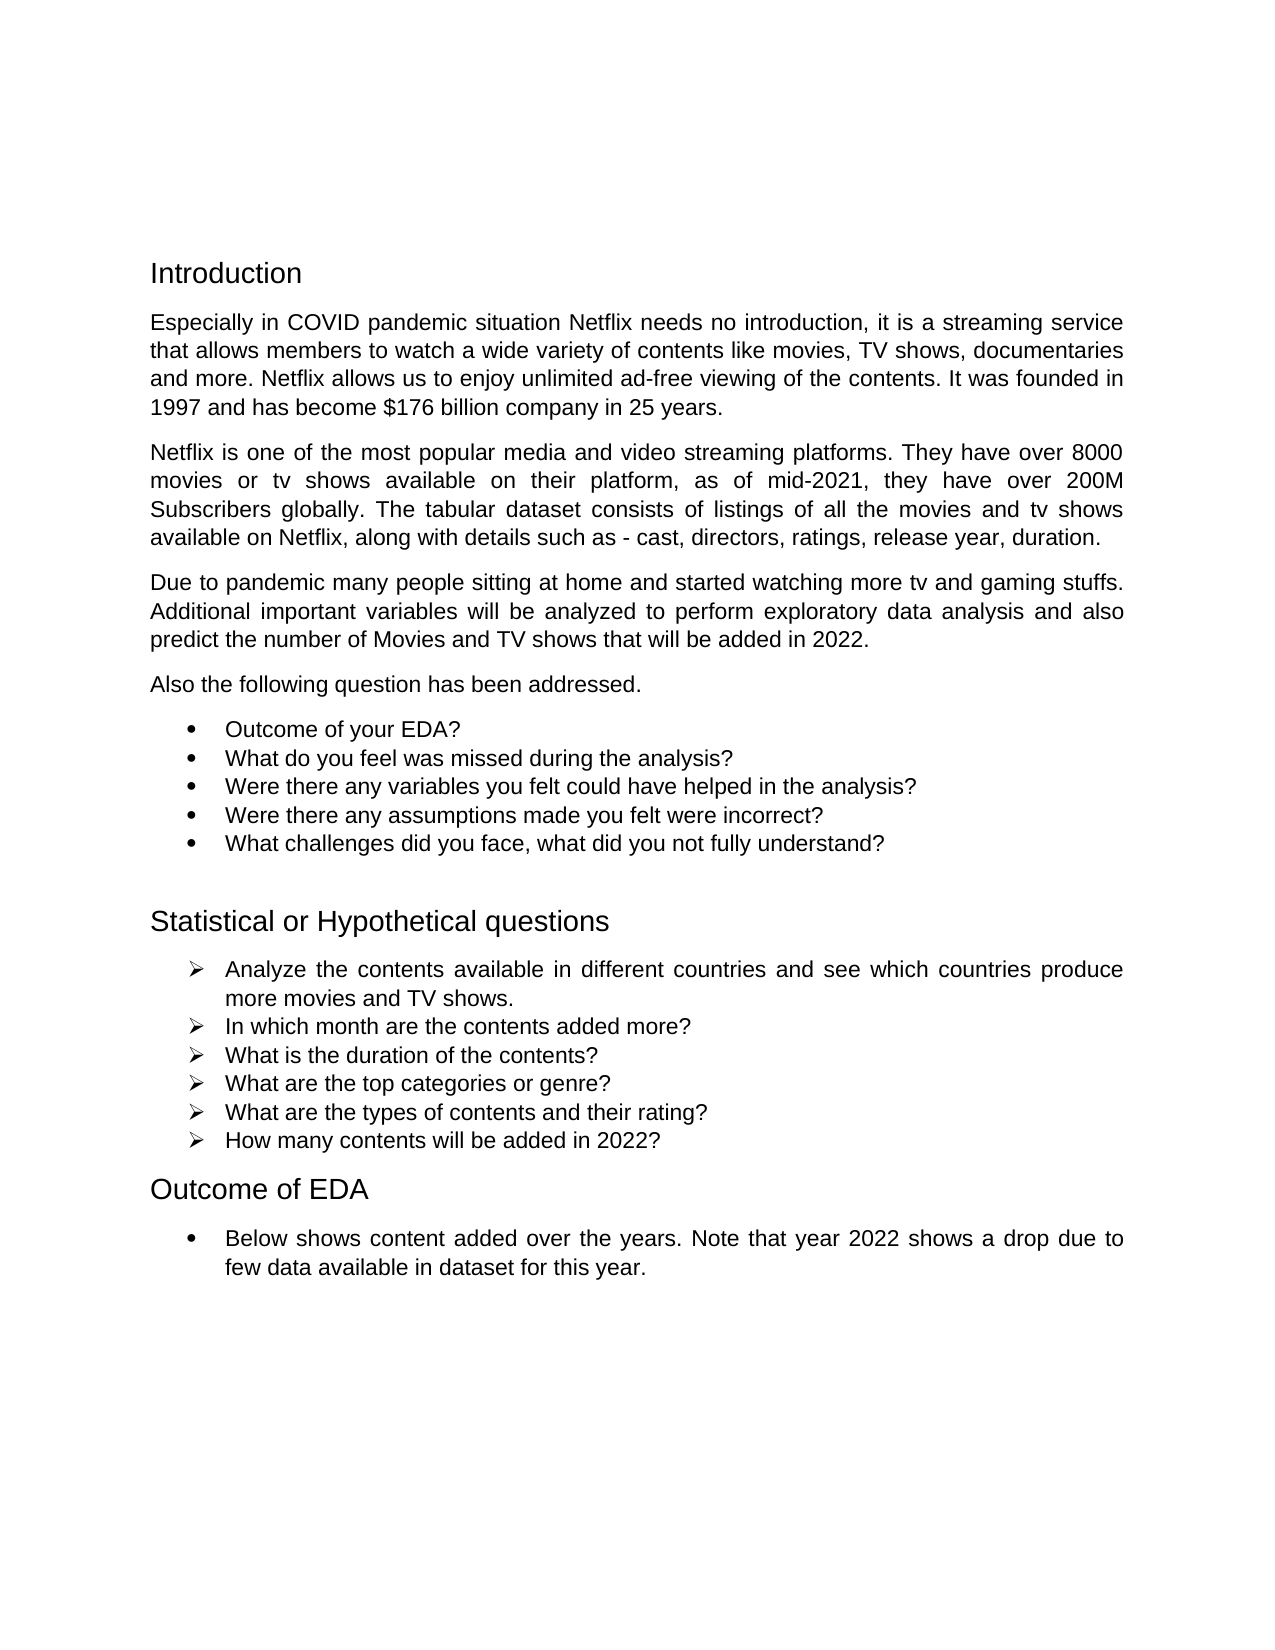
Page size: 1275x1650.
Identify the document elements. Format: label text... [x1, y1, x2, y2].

list In which month are the contents added more? [187, 1013, 1125, 1040]
text Statistical or Hypothetical questions [150, 904, 1125, 937]
list Were there any assumptions made you felt were incorrect? [187, 802, 1125, 828]
list What are the top categories or genre? [187, 1070, 1125, 1097]
text Also the following question has been addressed. [150, 671, 1125, 698]
list What are the types of contents and their rating? [187, 1099, 1125, 1125]
list Below shows content added over the years. Note that year 2022 shows a drop due to few data available in dataset for this year. [187, 1225, 1125, 1280]
text Netflix is one of the most popular media and video streaming platforms. They have over 8000 movies or tv shows available on their platform, as of mid-2021, they have over 200M Subscribers globally. The tabular dataset consists of listings of all the movies and tv shows available on Netflix, along with details such as - cast, directors, ratings, release year, duration. [150, 439, 1125, 551]
list What is the duration of the contents? [187, 1042, 1125, 1068]
list How many contents will be added in 2022? [187, 1127, 1125, 1153]
list What challenges did you face, what did you not fully understand? [187, 830, 1125, 856]
text Especially in COVID pandemic situation Netflix needs no introduction, it is a streaming service that allows members to watch a wide variety of contents like movies, TV shows, documentaries and more. Netflix allows us to enjoy unlimited ad-free viewing of the contents. It was founded in 1997 and has become $176 billion company in 25 years. [150, 308, 1125, 420]
list Were there any variables you felt could have helped in the analysis? [187, 773, 1125, 799]
text Outcome of EDA [150, 1172, 1125, 1206]
text Due to pandemic many people sitting at home and started watching more tv and gaming stuffs. Additional important variables will be analyzed to perform exploratory data analysis and also predict the number of Movies and TV shows that will be added in 2022. [150, 569, 1125, 652]
list Outcome of your EDA? [187, 716, 1125, 743]
list Analyze the contents available in different countries and see which countries produce more movies and TV shows. [187, 956, 1125, 1011]
text Introduction [150, 256, 1125, 289]
list What do you feel was missed during the analysis? [187, 745, 1125, 771]
